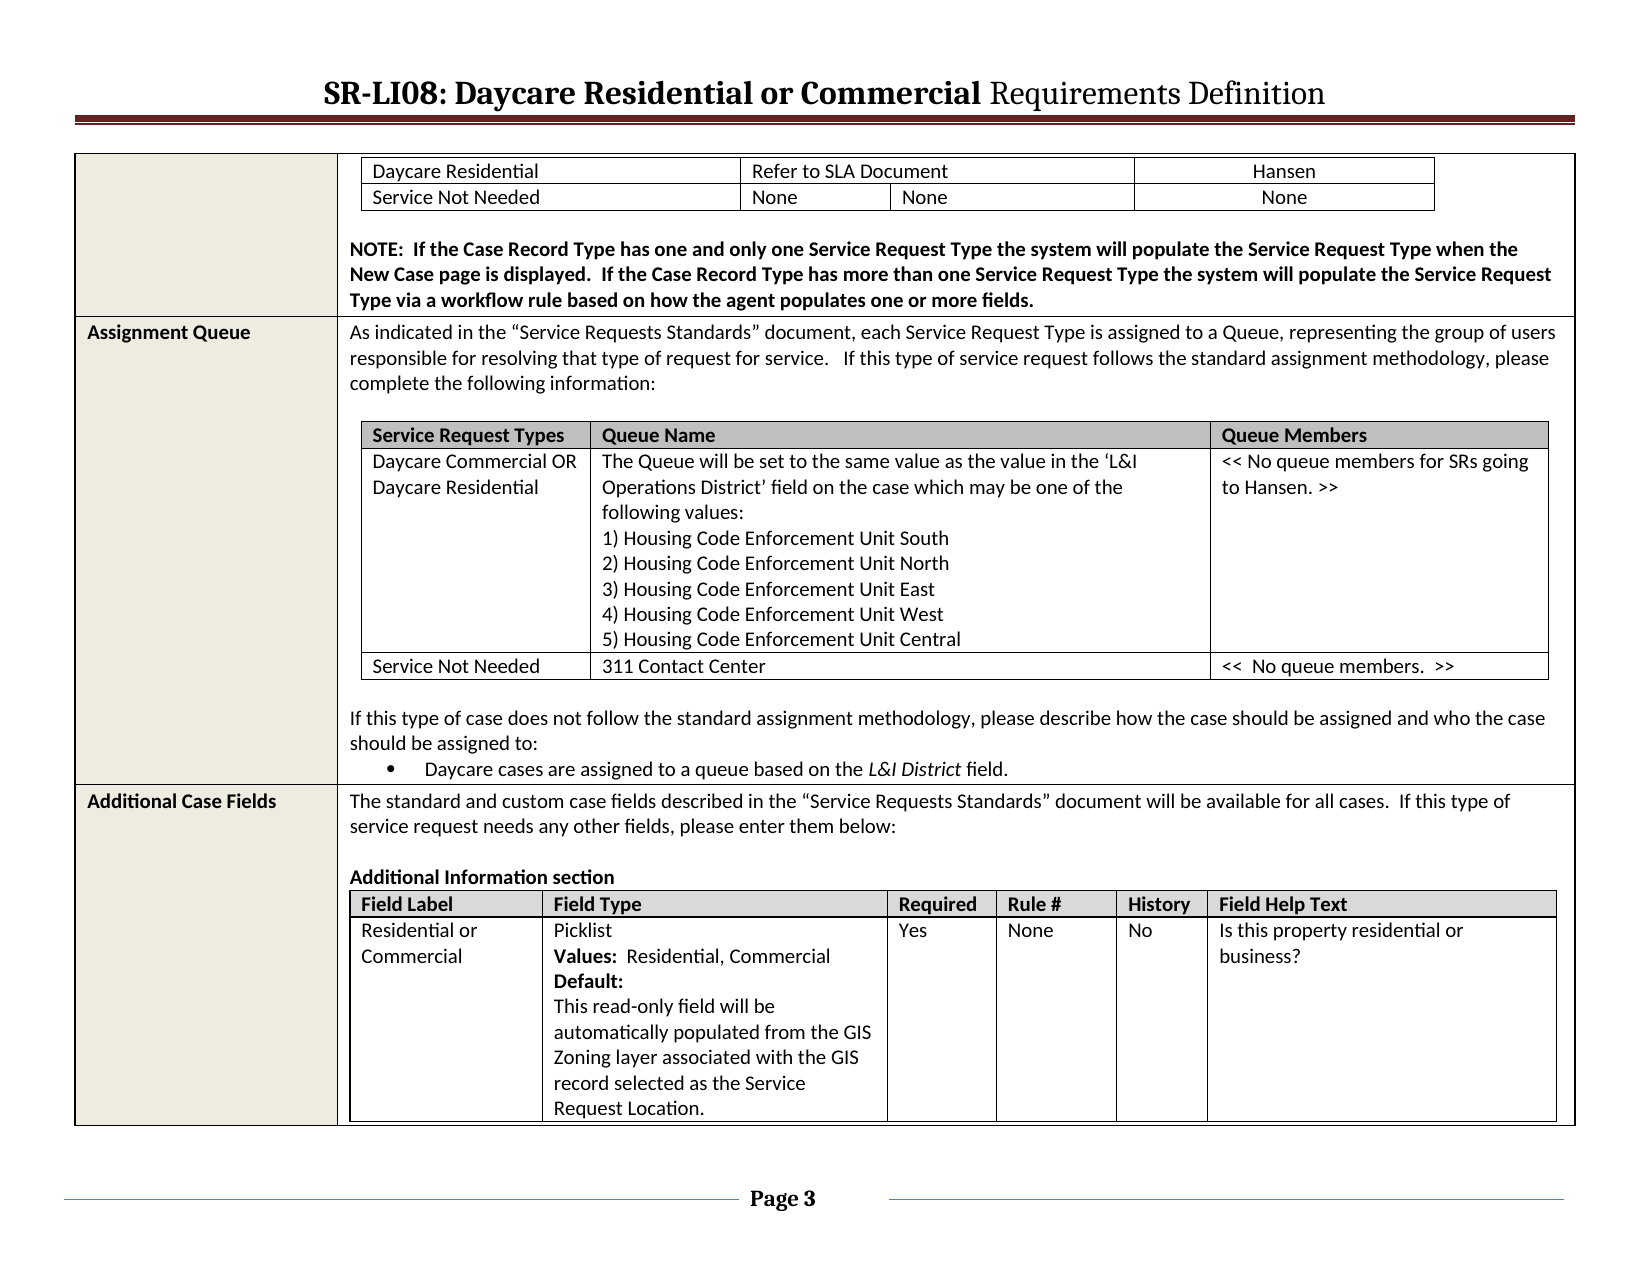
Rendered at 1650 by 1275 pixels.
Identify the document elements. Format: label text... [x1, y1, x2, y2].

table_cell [76, 154, 337, 316]
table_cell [76, 785, 337, 1125]
table_cell As indicated in the “Service Requests Standards” document, each Service Request Type is assigned to a Queue, representing the group of users responsible for resolving that type of request for service. If this type of service request follows the standard assignment methodology, please complete the following information: If this type of case does not follow the standard assignment methodology, please describe how the case should be assigned and who the case should be assigned to: Daycare cases are assigned to a queue based on the L&I District field. [338, 317, 1574, 784]
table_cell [338, 154, 1574, 316]
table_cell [338, 785, 1574, 1125]
table_cell Assignment Queue [76, 317, 337, 784]
